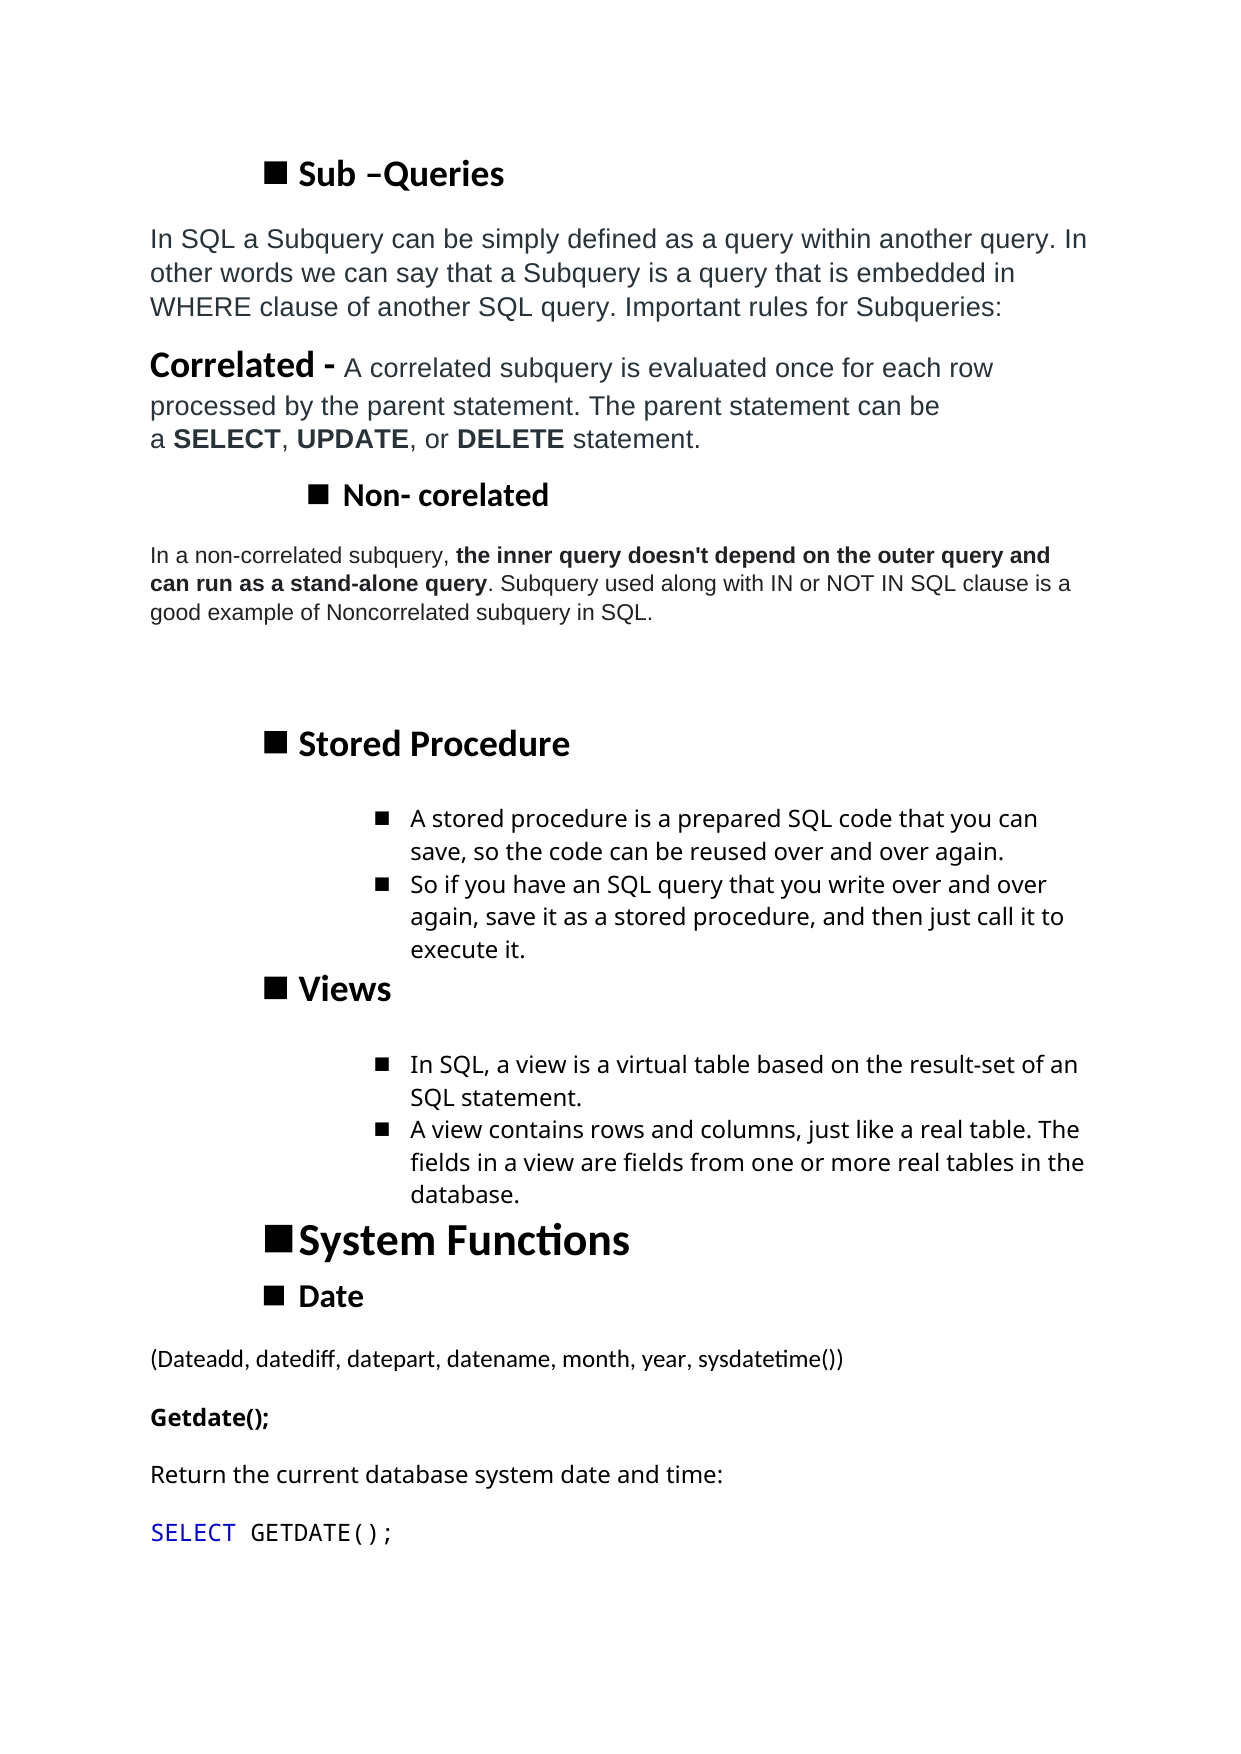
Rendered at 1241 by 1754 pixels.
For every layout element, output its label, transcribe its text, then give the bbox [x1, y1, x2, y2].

list Non- corelated [305, 474, 1090, 515]
text In a non-correlated subquery, the inner query doesn't depend on the outer query and can run as a stand-alone query. Subquery used along with IN or NOT IN SQL clause is a good example of Noncorrelated subquery in SQL. [150, 542, 1090, 625]
text Return the current database system date and time: [150, 1458, 1090, 1491]
text In SQL a Subquery can be simply defined as a query within another query. In other words we can say that a Subquery is a query that is embedded in WHERE clause of another SQL query. Important rules for Subqueries: [150, 223, 1090, 322]
list Views [261, 965, 1090, 1011]
list So if you have an SQL query that you write over and over again, save it as a stored procedure, and then just call it to execute it. [373, 867, 1090, 965]
list Sub –Queries [261, 150, 1090, 196]
text Getdate(); [150, 1401, 1090, 1433]
text SELECT GETDATE(); [150, 1516, 1090, 1548]
list A view contains rows and columns, just like a real table. The fields in a view are fields from one or more real tables in the database. [373, 1113, 1090, 1211]
list A stored procedure is a prepared SQL code that you can save, so the code can be reused over and over again. [373, 802, 1090, 867]
text Correlated - A correlated subquery is evaluated once for each row processed by the parent statement. The parent statement can be a SELECT, UPDATE, or DELETE statement. [150, 341, 1090, 455]
list In SQL, a view is a virtual table based on the result-set of an SQL statement. [373, 1048, 1090, 1113]
list System Functions [261, 1211, 1090, 1267]
text (Dateadd, datediff, datepart, datename, month, year, sysdatetime()) [150, 1343, 1090, 1373]
list Date [261, 1275, 1090, 1316]
list Stored Procedure [261, 719, 1090, 765]
